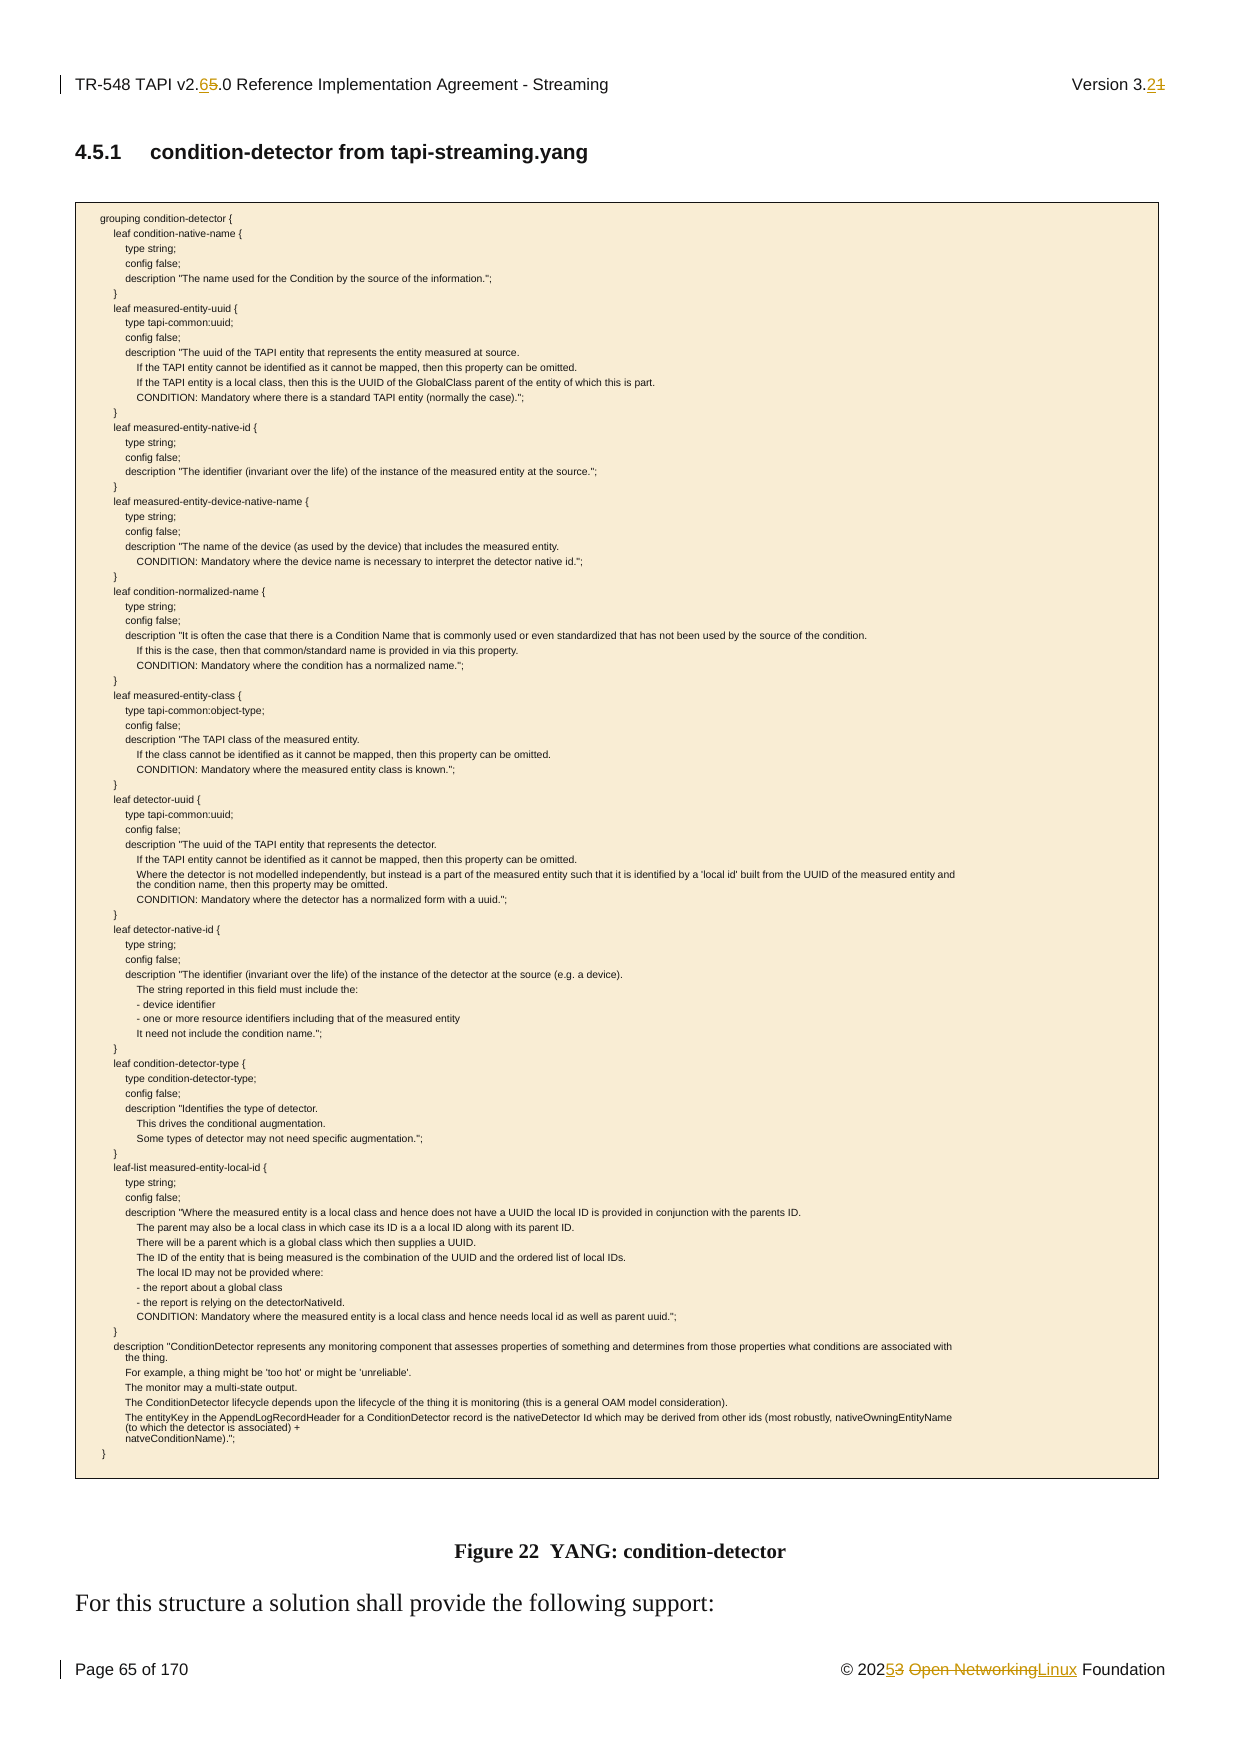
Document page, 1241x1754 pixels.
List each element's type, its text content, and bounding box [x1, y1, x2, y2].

text Figure 22 YANG: condition-detector [75, 1539, 1165, 1563]
subtitle condition-detector from tapi-streaming.yang [75, 139, 1165, 163]
text For this structure a solution shall provide the following support: [75, 1588, 1165, 1616]
